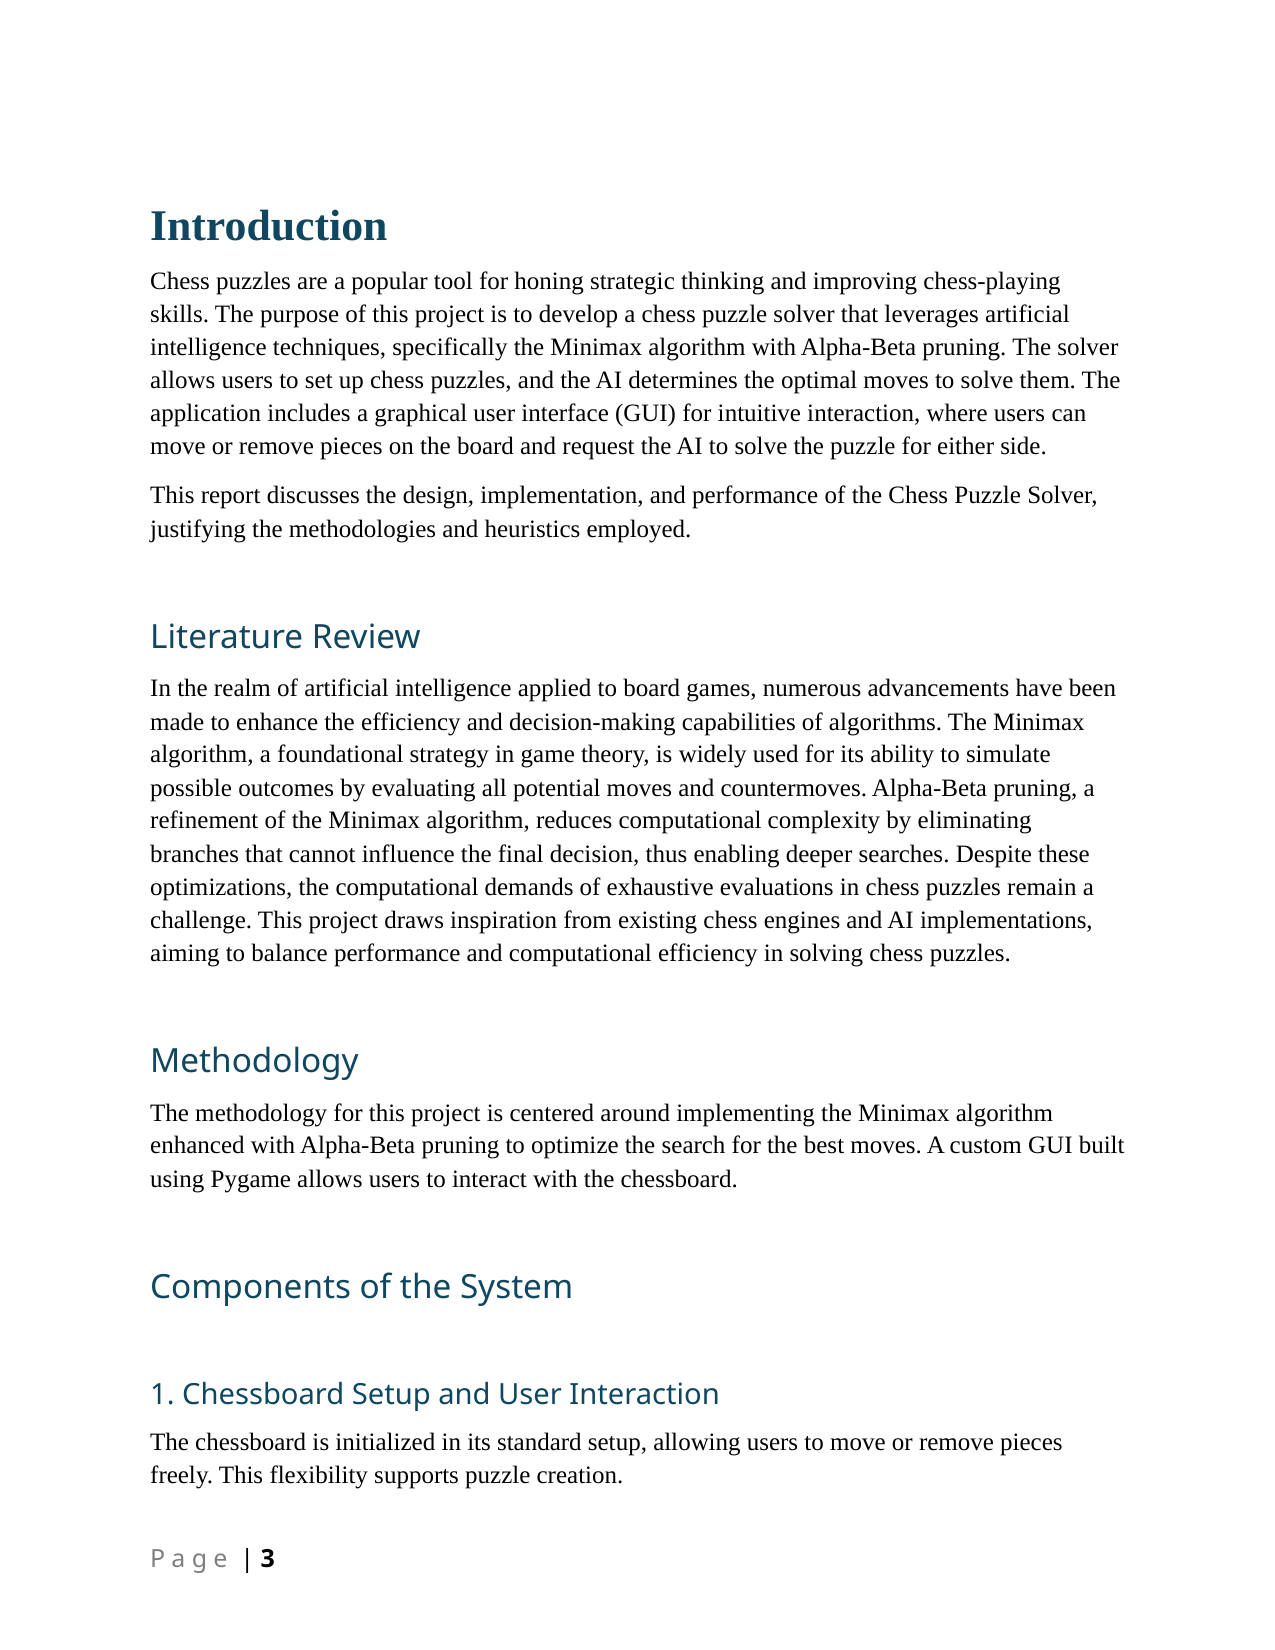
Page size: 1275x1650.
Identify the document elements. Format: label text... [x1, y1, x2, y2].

text The chessboard is initialized in its standard setup, allowing users to move or remove pieces freely. This flexibility supports puzzle creation. [150, 1427, 1125, 1489]
subtitle Literature Review [150, 613, 1125, 658]
text Chess puzzles are a popular tool for honing strategic thinking and improving chess-playing skills. The purpose of this project is to develop a chess puzzle solver that leverages artificial intelligence techniques, specifically the Minimax algorithm with Alpha-Beta pruning. The solver allows users to set up chess puzzles, and the AI determines the optimal moves to solve them. The application includes a graphical user interface (GUI) for intuitive interaction, where users can move or remove pieces on the board and request the AI to solve the puzzle for either side. [150, 266, 1125, 460]
subtitle Introduction [150, 200, 1125, 250]
text This report discusses the design, implementation, and performance of the Chess Puzzle Solver, justifying the methodologies and heuristics employed. [150, 481, 1125, 542]
subtitle Methodology [150, 1037, 1125, 1082]
text The methodology for this project is centered around implementing the Minimax algorithm enhanced with Alpha-Beta pruning to optimize the search for the best moves. A custom GUI built using Pygame allows users to interact with the chessboard. [150, 1098, 1125, 1192]
subtitle 1. Chessboard Setup and User Interaction [150, 1373, 1125, 1413]
subtitle Components of the System [150, 1263, 1125, 1308]
text In the realm of artificial intelligence applied to board games, numerous advancements have been made to enhance the efficiency and decision-making capabilities of algorithms. The Minimax algorithm, a foundational strategy in game theory, is widely used for its ability to simulate possible outcomes by evaluating all potential moves and countermoves. Alpha-Beta pruning, a refinement of the Minimax algorithm, reduces computational complexity by eliminating branches that cannot influence the final decision, thus enabling deeper searches. Despite these optimizations, the computational demands of exhaustive evaluations in chess puzzles remain a challenge. This project draws inspiration from existing chess engines and AI implementations, aiming to balance performance and computational efficiency in solving chess puzzles. [150, 673, 1125, 966]
